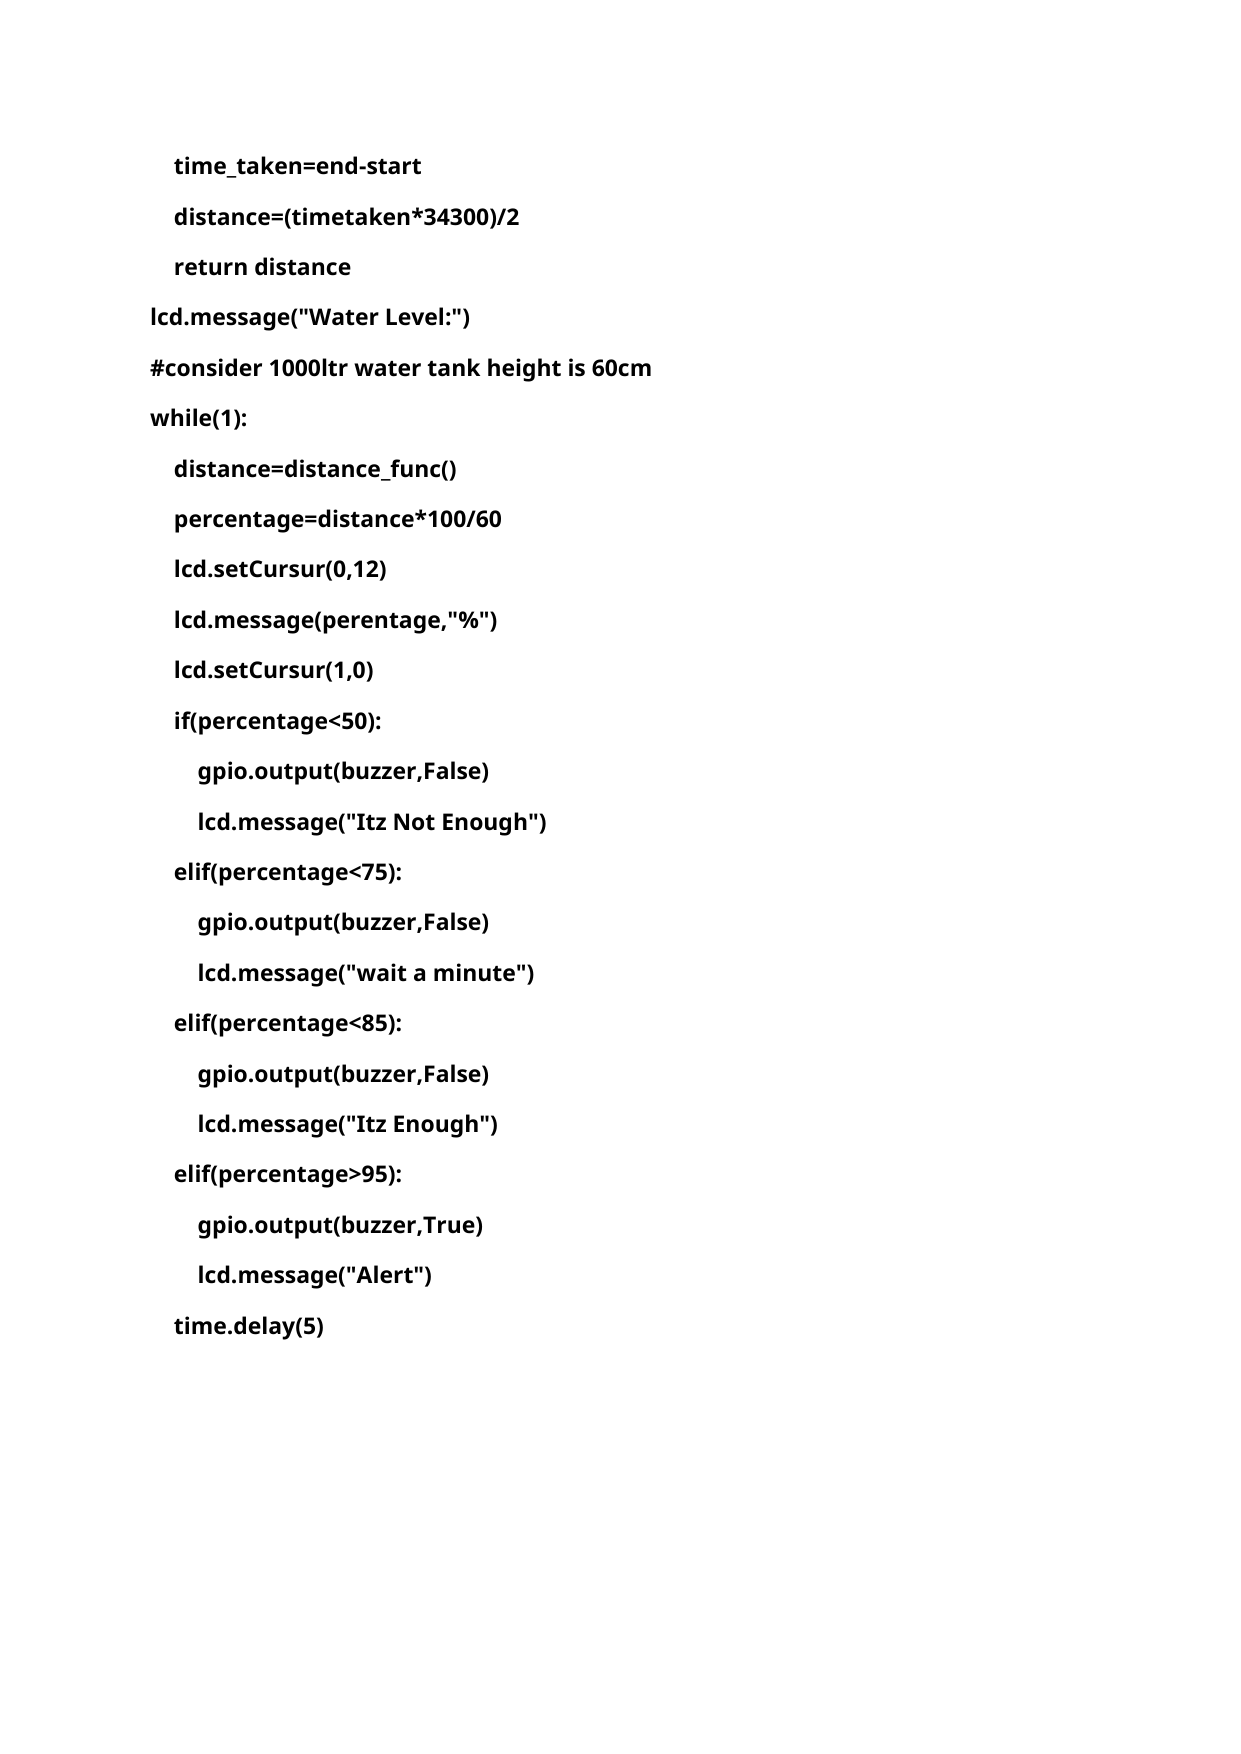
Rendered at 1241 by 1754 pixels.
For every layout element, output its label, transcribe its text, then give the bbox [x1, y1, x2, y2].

text if(percentage<50): [150, 704, 1090, 736]
text time_taken=end-start [150, 150, 1090, 181]
text gpio.output(buzzer,False) [150, 1057, 1090, 1089]
text lcd.message("Itz Enough") [150, 1108, 1090, 1139]
text distance=(timetaken*34300)/2 [150, 200, 1090, 232]
text lcd.message("wait a minute") [150, 957, 1090, 988]
text gpio.output(buzzer,False) [150, 906, 1090, 937]
text lcd.message("Itz Not Enough") [150, 805, 1090, 837]
text return distance [150, 251, 1090, 282]
text lcd.setCursur(1,0) [150, 654, 1090, 685]
text distance=distance_func() [150, 452, 1090, 484]
text #consider 1000ltr water tank height is 60cm [150, 352, 1090, 383]
text gpio.output(buzzer,True) [150, 1209, 1090, 1240]
text elif(percentage<75): [150, 856, 1090, 887]
text while(1): [150, 402, 1090, 433]
text lcd.message(perentage,"%") [150, 604, 1090, 635]
text elif(percentage<85): [150, 1007, 1090, 1038]
text gpio.output(buzzer,False) [150, 755, 1090, 786]
text time.delay(5) [150, 1309, 1090, 1341]
text lcd.message("Alert") [150, 1259, 1090, 1290]
text percentage=distance*100/60 [150, 503, 1090, 534]
text lcd.message("Water Level:") [150, 301, 1090, 332]
text lcd.setCursur(0,12) [150, 553, 1090, 584]
text elif(percentage>95): [150, 1158, 1090, 1189]
